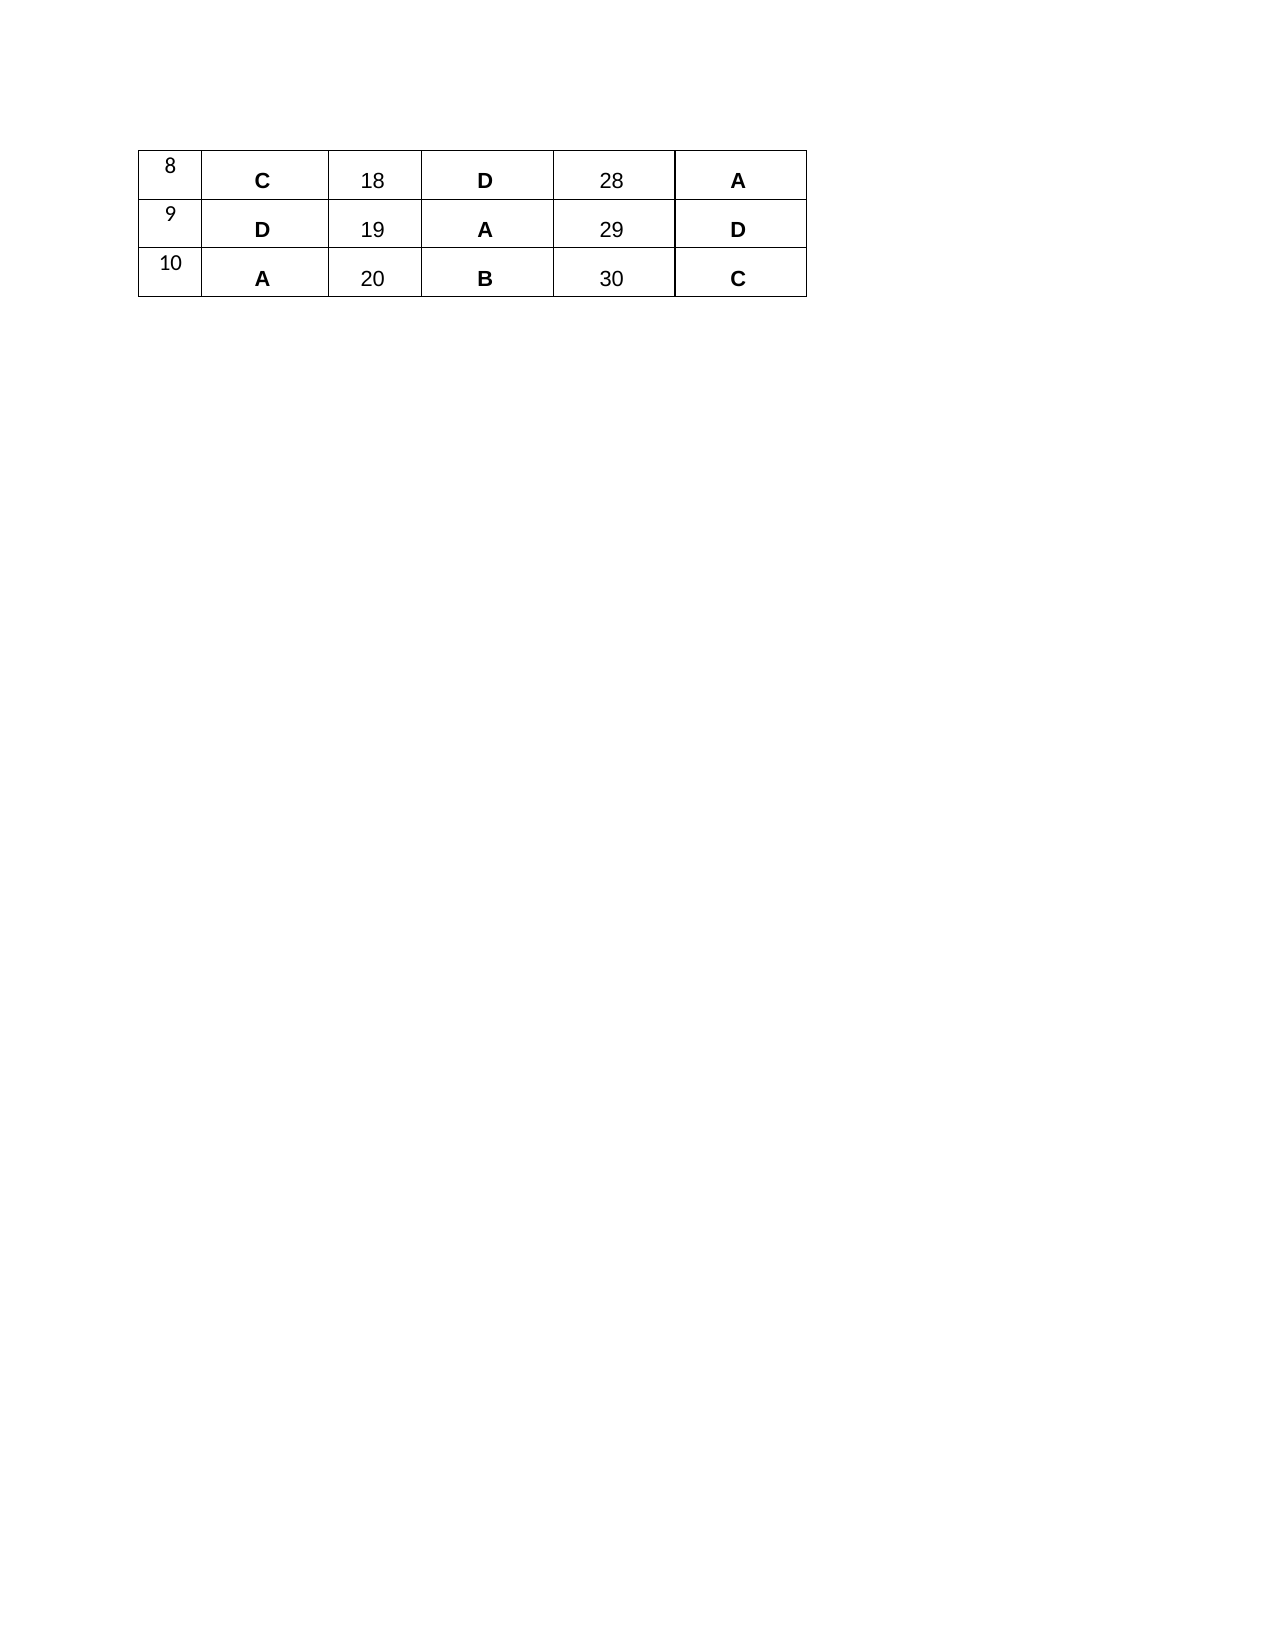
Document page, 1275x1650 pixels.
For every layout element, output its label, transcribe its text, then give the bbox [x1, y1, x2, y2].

table_cell A [202, 248, 328, 296]
table_cell 29 [554, 200, 674, 247]
table_cell A [422, 200, 553, 247]
table_cell 10 [139, 248, 201, 296]
table_cell 8 [139, 151, 201, 198]
table_cell 19 [329, 200, 421, 247]
table_cell C [202, 151, 328, 198]
table_cell A [676, 151, 806, 198]
table_cell D [676, 200, 806, 247]
table_cell D [202, 200, 328, 247]
table_cell D [422, 151, 553, 198]
table_cell B [422, 248, 553, 296]
table_cell C [676, 248, 806, 296]
table_cell 30 [554, 248, 674, 296]
table_cell 18 [329, 151, 421, 198]
table_cell 20 [329, 248, 421, 296]
table_cell 9 [139, 200, 201, 247]
table_cell 28 [554, 151, 674, 198]
